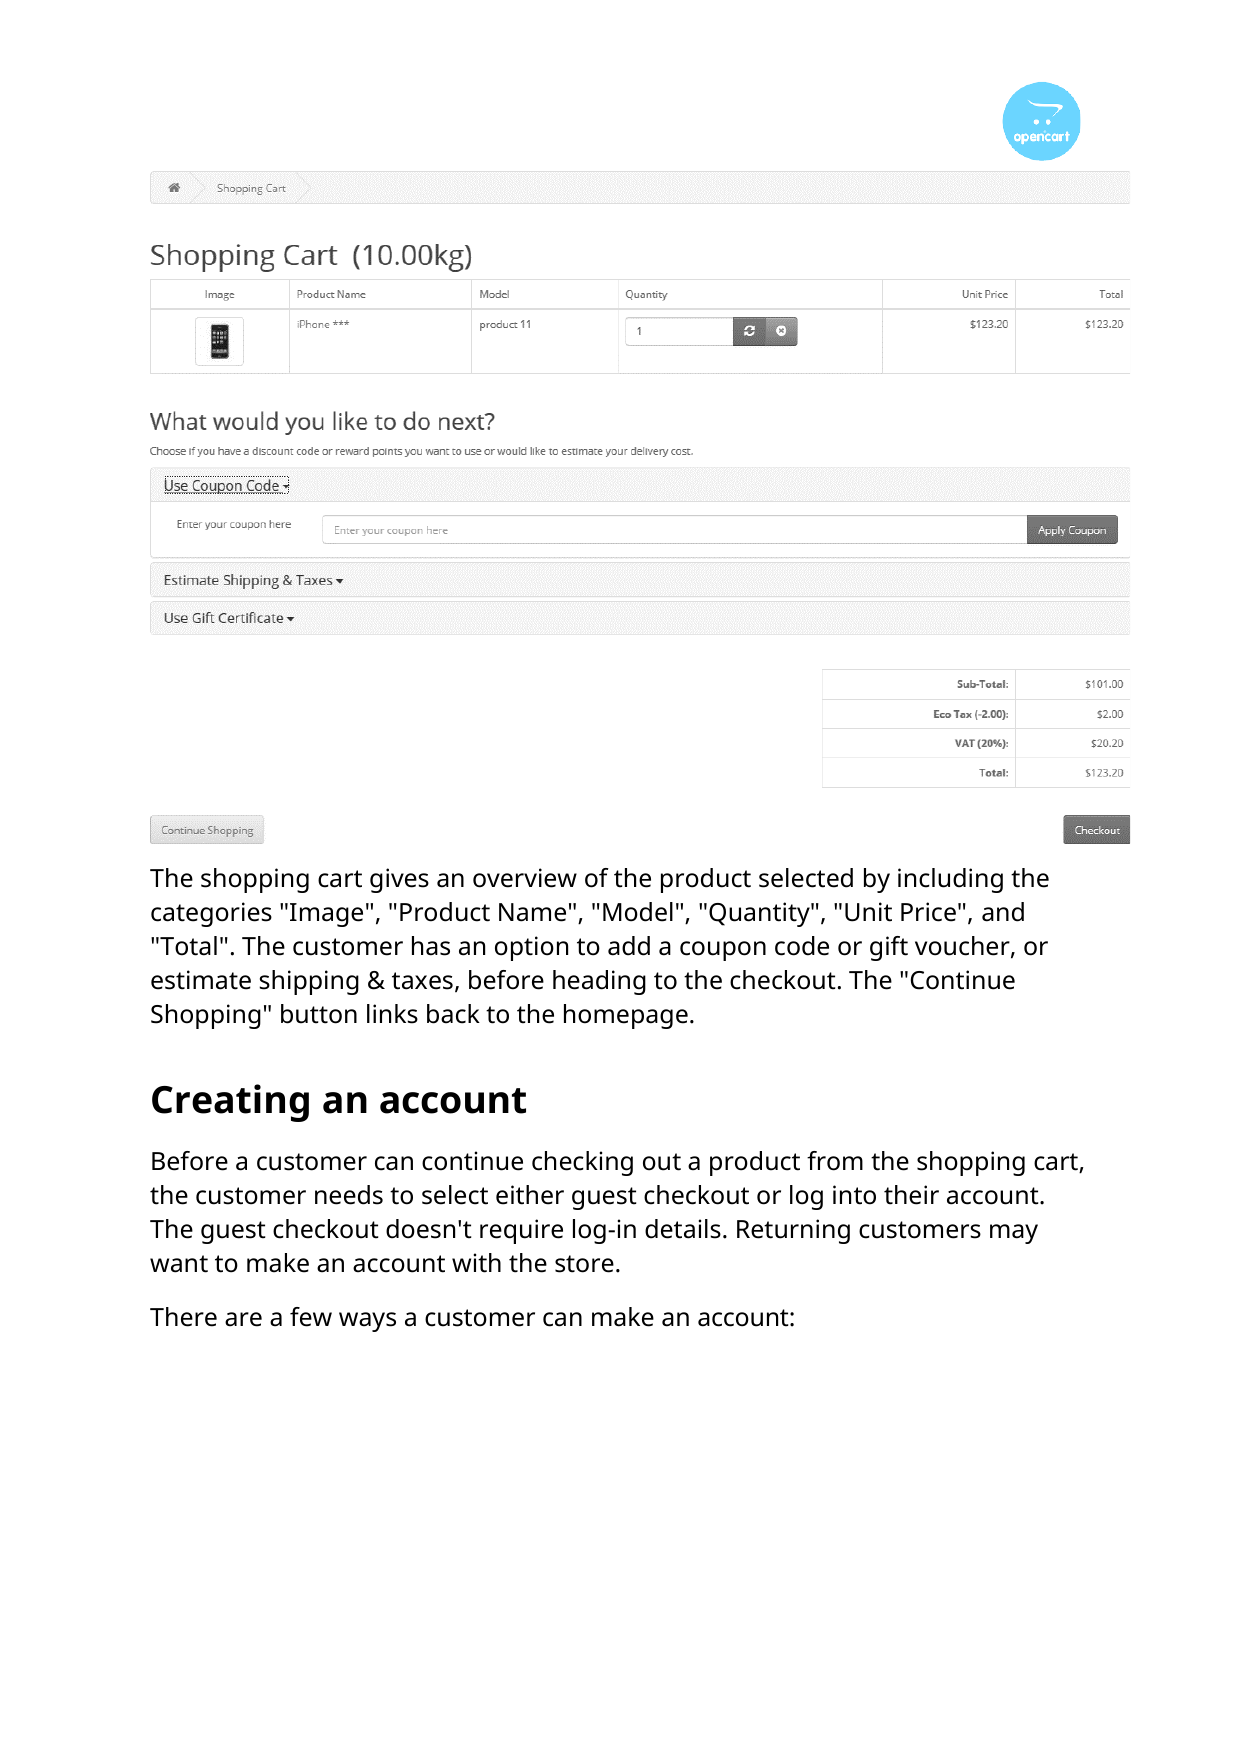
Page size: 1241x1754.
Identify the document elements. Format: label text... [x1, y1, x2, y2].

text The shopping cart gives an overview of the product selected by including the categories "Image", "Product Name", "Model", "Quantity", "Unit Price", and "Total". The customer has an option to add a coupon code or gift voucher, or estimate shipping & taxes, before heading to the checkout. The "Continue Shopping" button links back to the homepage. [150, 860, 1080, 1031]
picture [1002, 81, 1081, 161]
subtitle Creating an account [150, 1073, 1211, 1124]
picture [150, 171, 1130, 844]
text There are a few ways a customer can make an account: [150, 1300, 1211, 1334]
text Before a customer can continue checking out a product from the shopping cart, the customer needs to select either guest checkout or log into their account. The guest checkout doesn't require log-in details. Returning customers may want to make an account with the store. [150, 1144, 1085, 1280]
